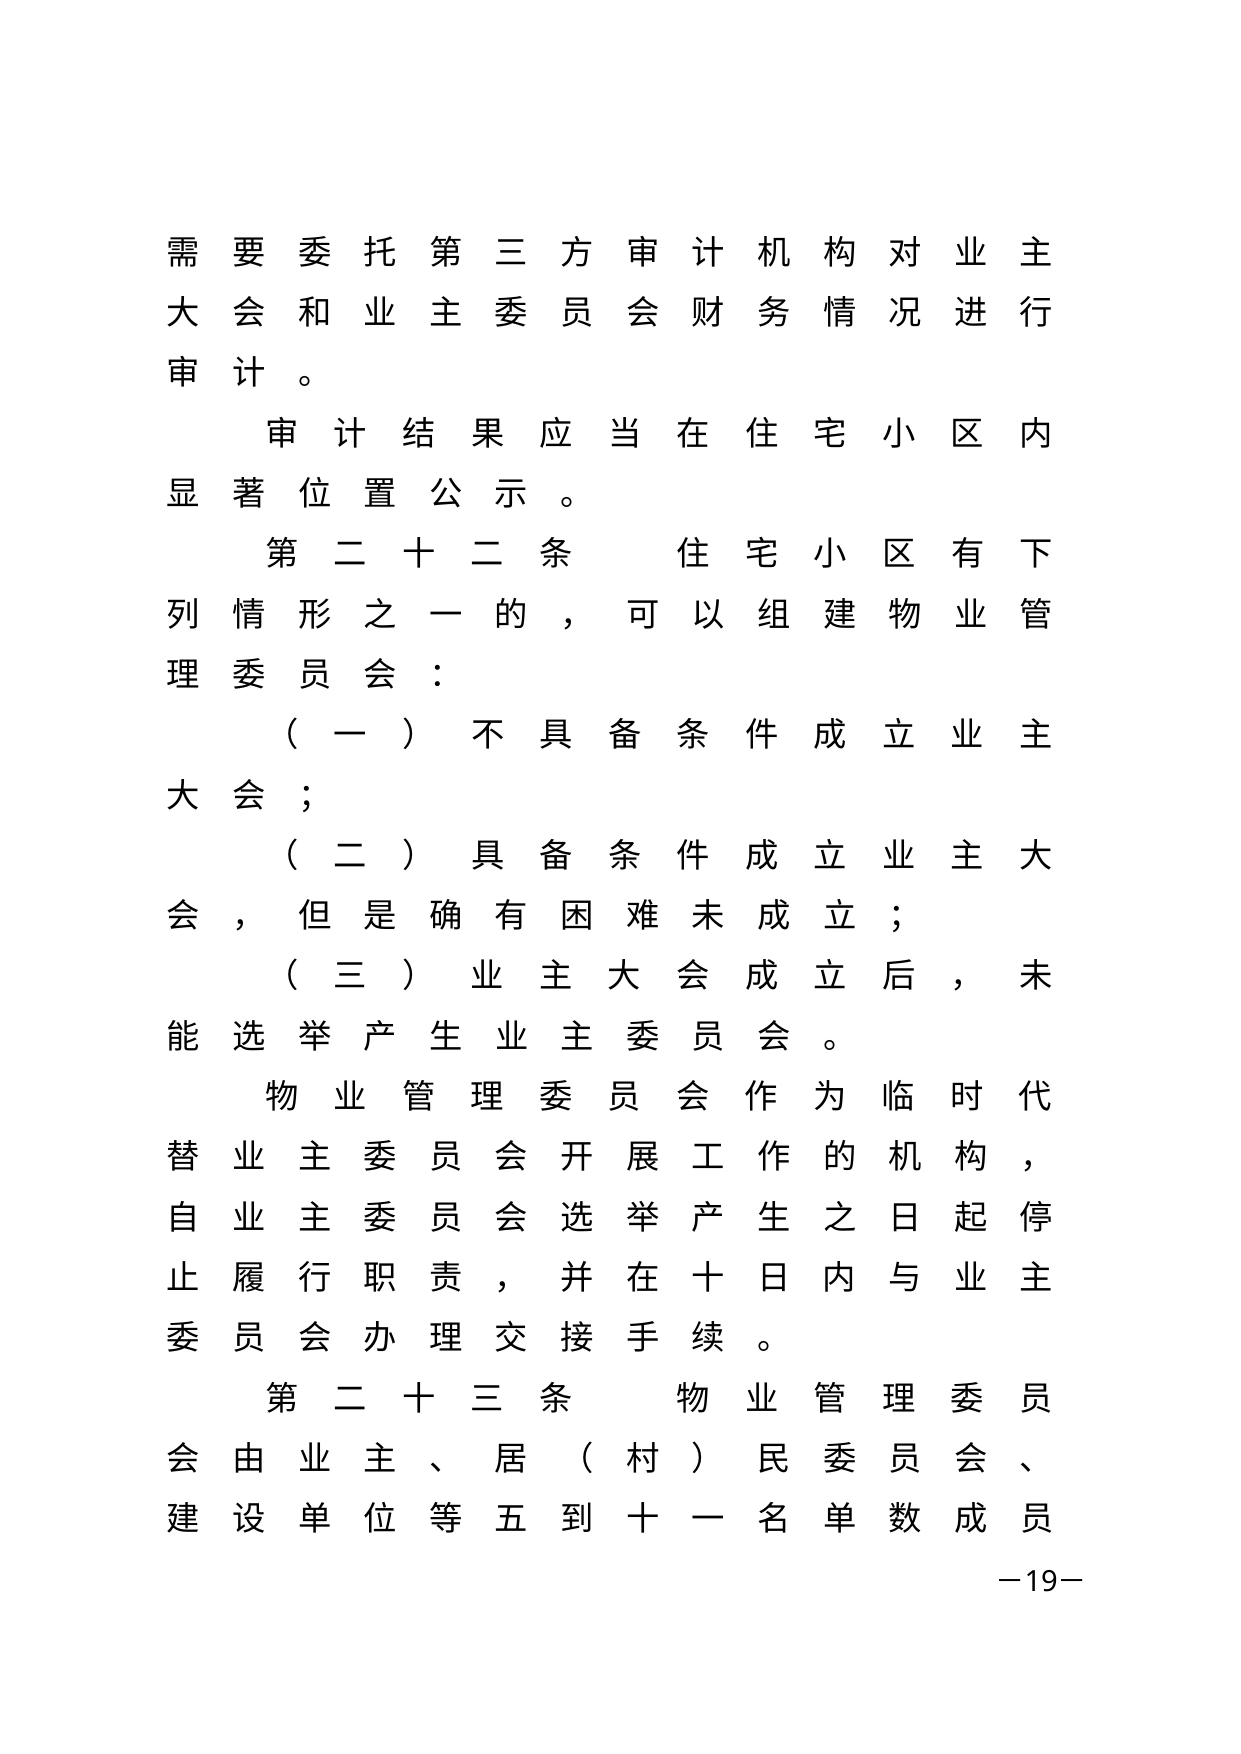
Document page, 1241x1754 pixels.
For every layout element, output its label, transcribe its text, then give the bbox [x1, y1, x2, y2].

text 第二十三条 物业管理委员会由业主、居（村）民委员会、建设单位等五到十一名单数成员组成，其中业主人数不少于二分之一；涉及已售公有住房住宅小区的，原售房单位应当派员参加。 [167, 1365, 1085, 1546]
text （一）不具备条件成立业主大会； [167, 702, 1085, 823]
text （二）具备条件成立业主大会，但是确有困难未成立； [167, 823, 1085, 943]
text 第二十二条 住宅小区有下列情形之一的，可以组建物业管理委员会： [167, 521, 1085, 702]
text 审计结果应当在住宅小区内显著位置公示。 [167, 400, 1085, 521]
text 物业管理委员会作为临时代替业主委员会开展工作的机构，自业主委员会选举产生之日起停止履行职责，并在十日内与业主委员会办理交接手续。 [167, 1064, 1085, 1365]
text （三）业主大会成立后，未能选举产生业主委员会。 [167, 943, 1085, 1064]
text 业主委员会任期届满和业主委员会主任离任时，经业主共同决定，可以进行财务审计。街道办事处、乡镇人民政府可以根据需要委托第三方审计机构对业主大会和业主委员会财务情况进行审计。 [167, 219, 1085, 400]
